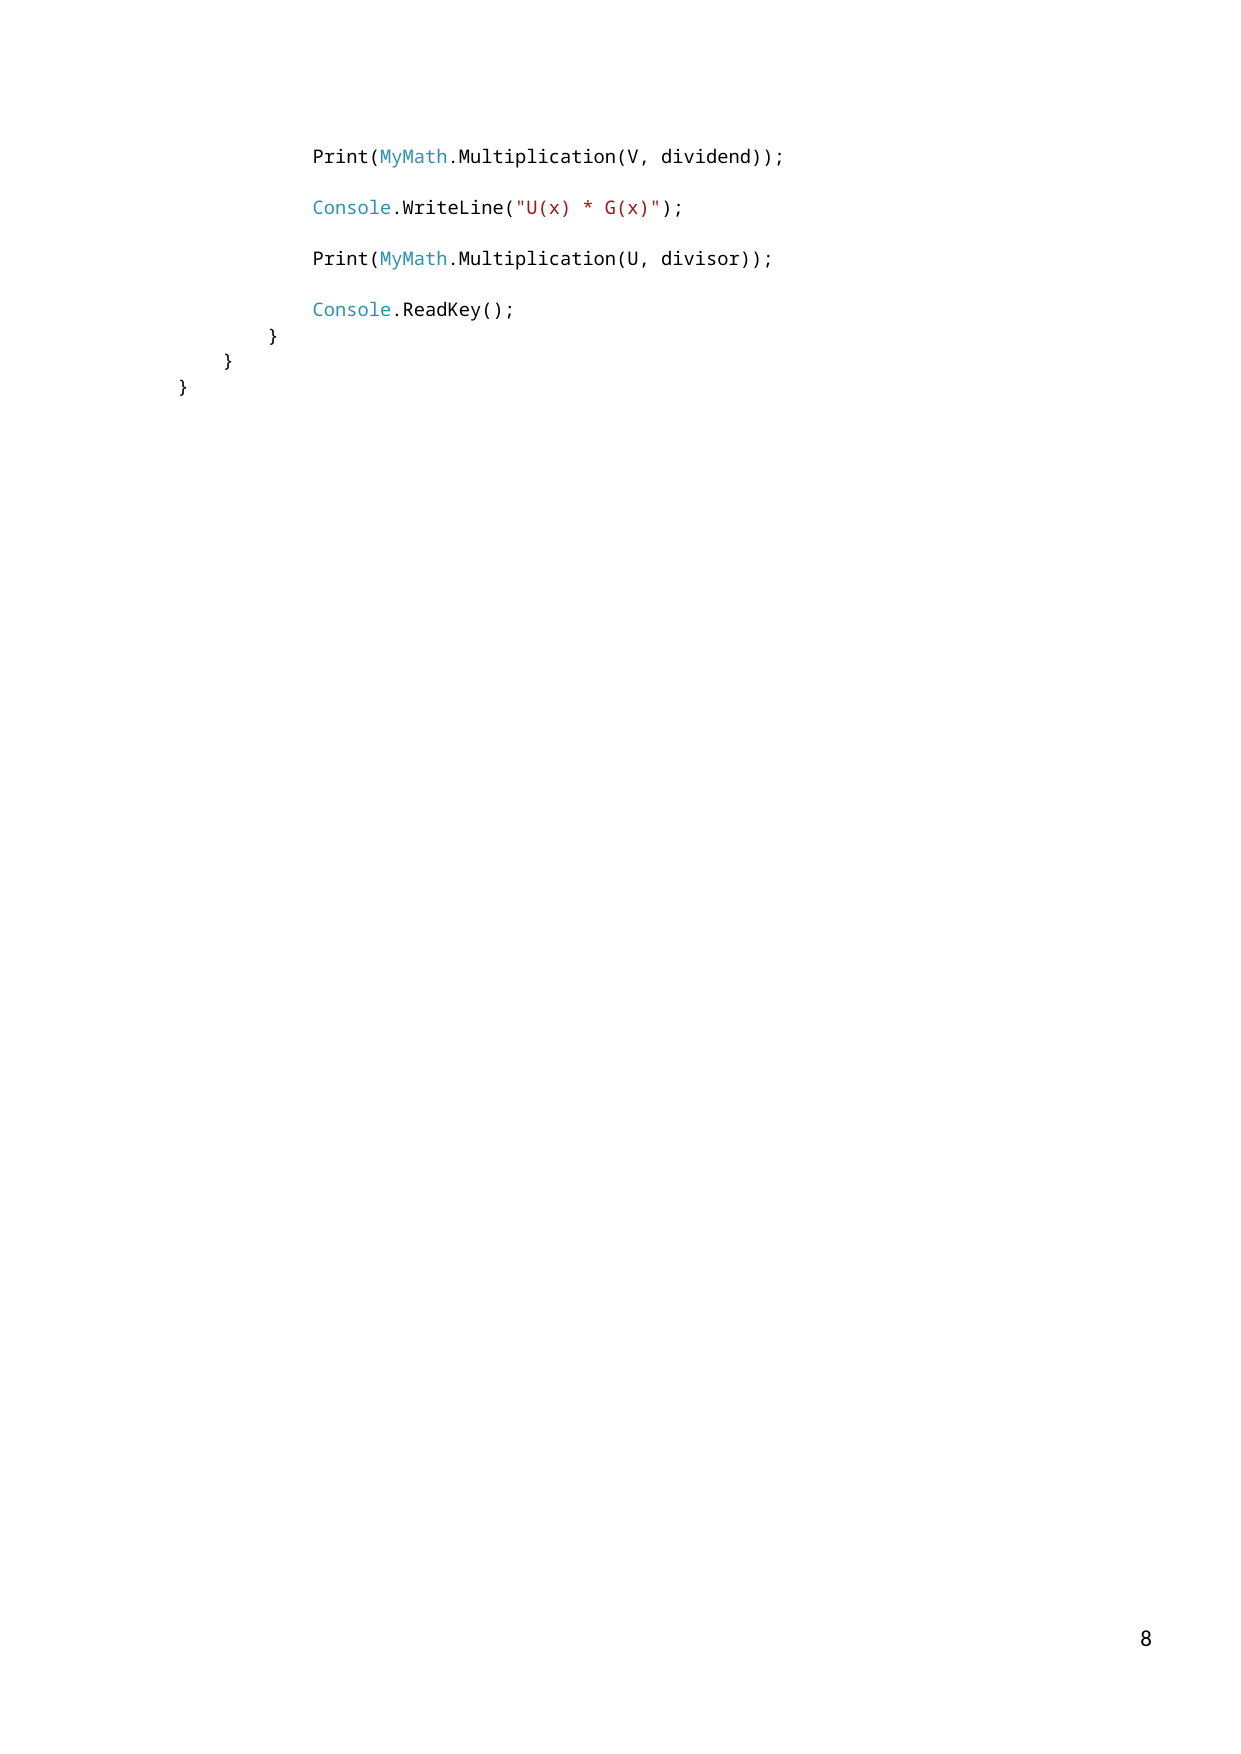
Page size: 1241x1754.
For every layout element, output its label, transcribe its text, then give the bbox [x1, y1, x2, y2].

text } [177, 348, 1152, 373]
text Print(MyMath.Multiplication(V, dividend)); [177, 144, 1152, 169]
text } [177, 373, 1152, 399]
text Print(MyMath.Multiplication(U, divisor)); [177, 246, 1152, 271]
text Console.WriteLine("U(x) * G(x)"); [177, 195, 1152, 220]
text } [177, 322, 1152, 348]
text Console.ReadKey(); [177, 297, 1152, 322]
